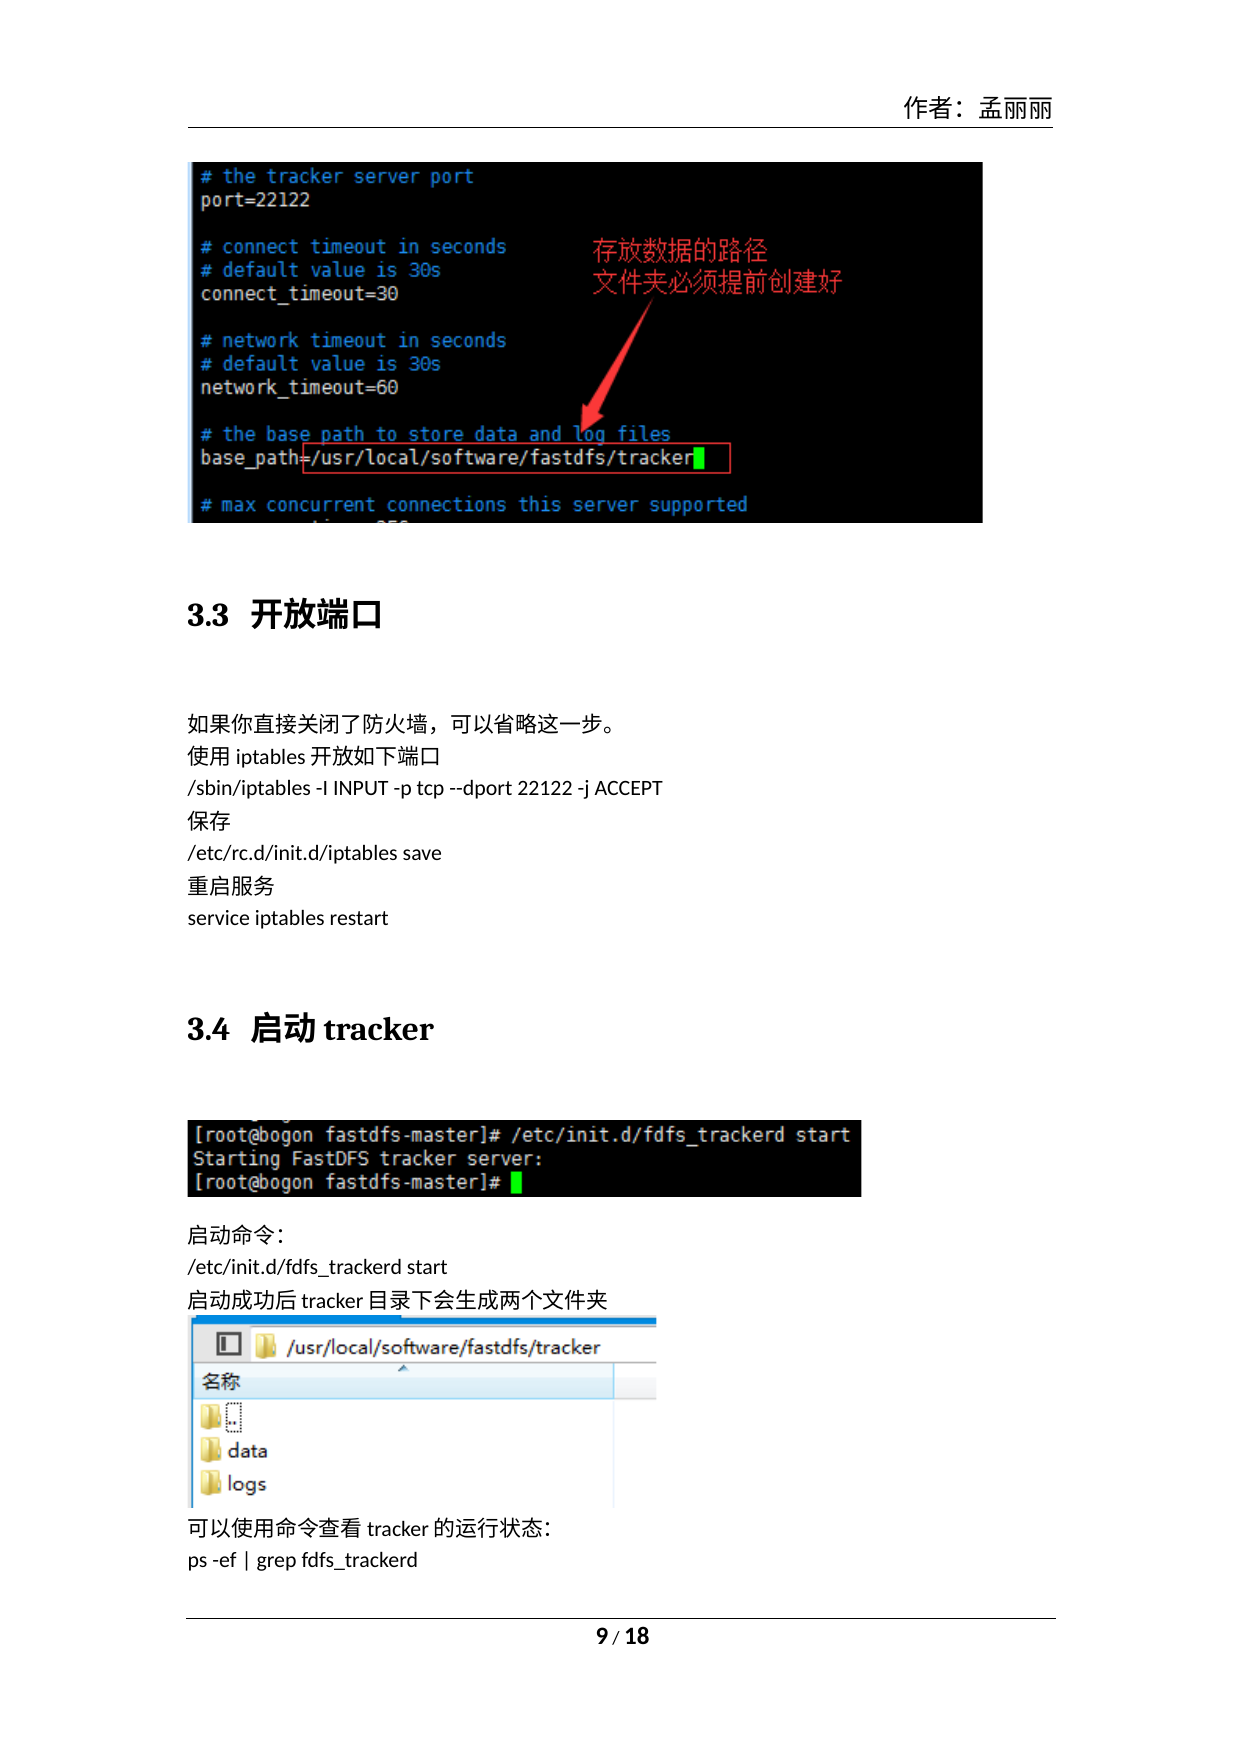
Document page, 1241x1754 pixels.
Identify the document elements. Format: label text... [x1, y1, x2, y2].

subtitle 启动tracker [187, 993, 1053, 1058]
text 启动命令： [187, 1218, 1053, 1251]
picture [187, 1315, 657, 1508]
text /etc/init.d/fdfs_trackerd start [187, 1251, 1053, 1283]
text 如果你直接关闭了防火墙，可以省略这一步。 [187, 706, 1053, 739]
subtitle 开放端口 [187, 579, 1053, 644]
text 使用iptables开放如下端口 /sbin/iptables -I INPUT -p tcp --dport 22122 -j ACCEPT 保存 /etc/rc.d/init.d/iptables save 重启服务 service iptables restart [187, 739, 1053, 934]
text ps -ef | grep fdfs_trackerd [187, 1543, 1053, 1576]
text 可以使用命令查看tracker的运行状态： [187, 1511, 1053, 1543]
picture [187, 162, 983, 523]
text 启动成功后tracker目录下会生成两个文件夹 [187, 1283, 1053, 1316]
picture [187, 1120, 862, 1197]
